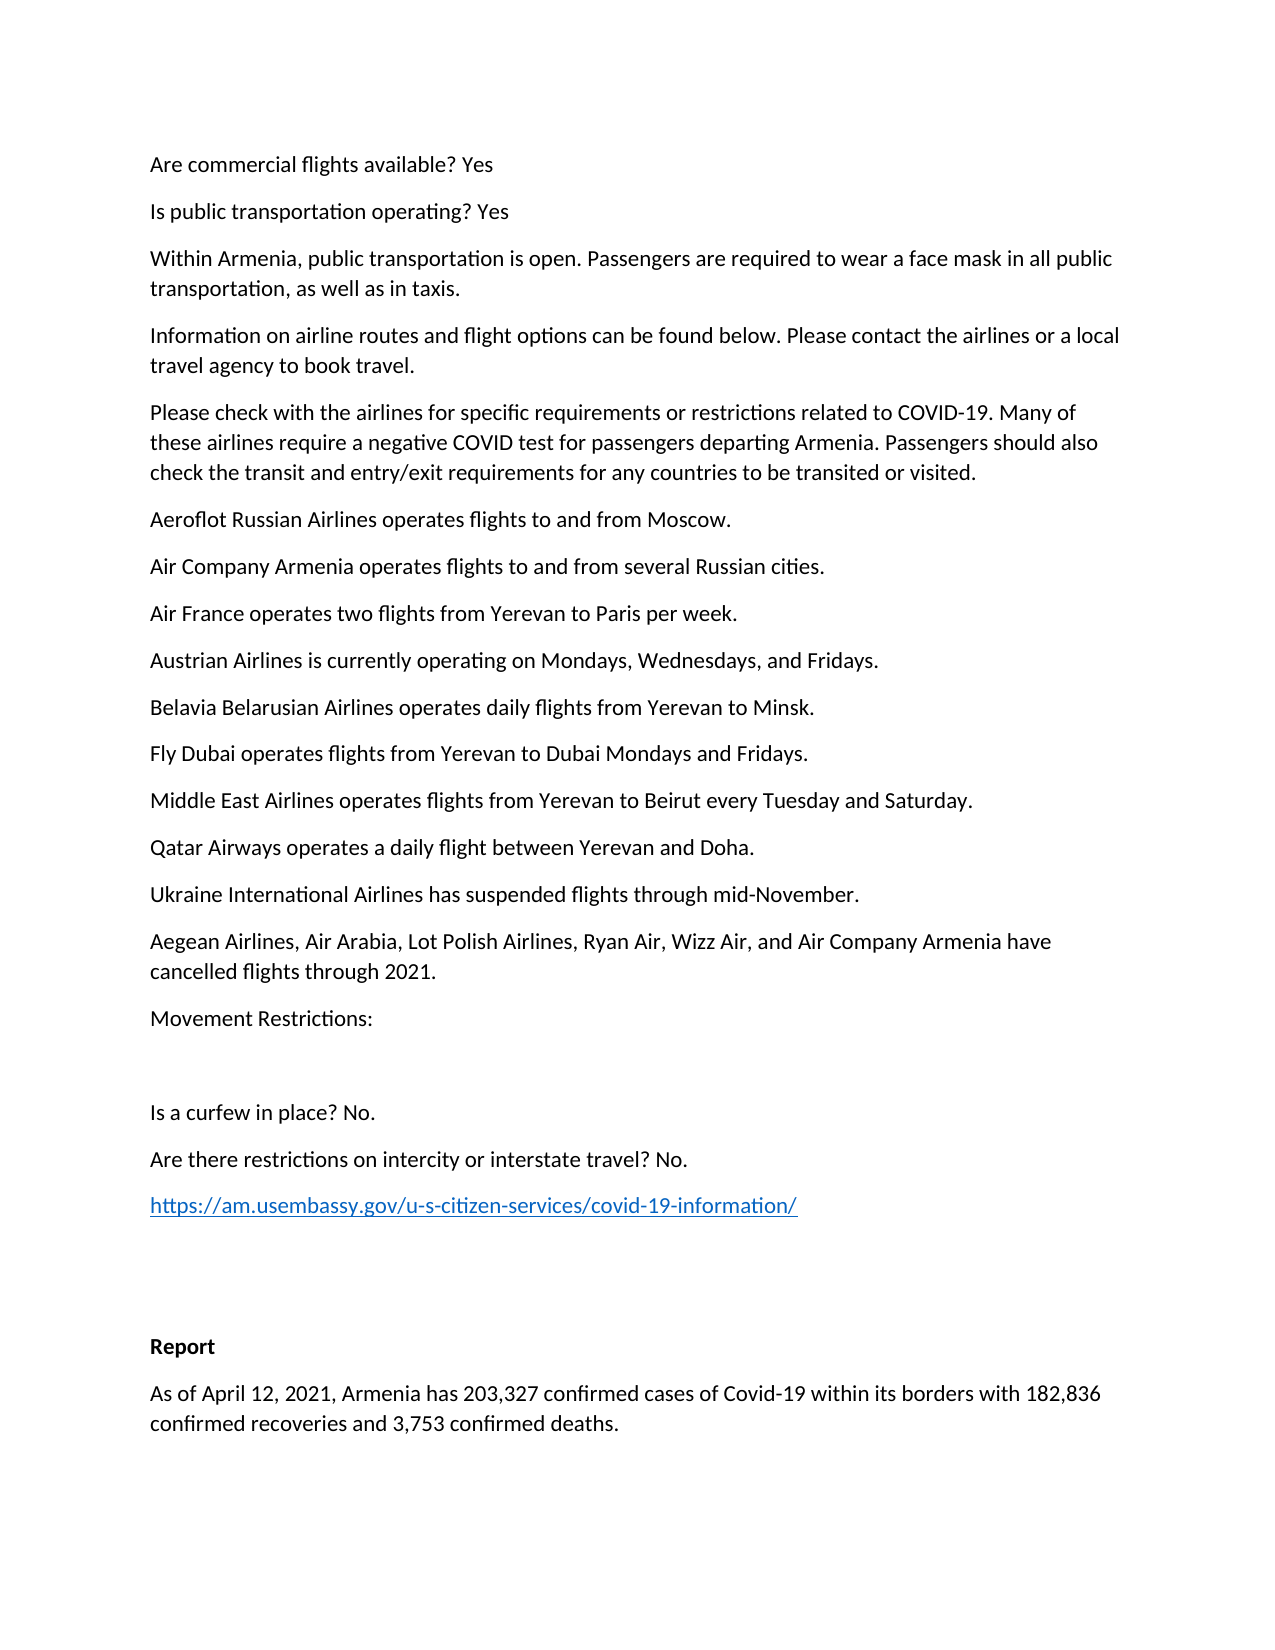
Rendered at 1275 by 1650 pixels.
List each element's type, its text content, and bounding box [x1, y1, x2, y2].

text Middle East Airlines operates flights from Yerevan to Beirut every Tuesday and Saturday. [150, 786, 1125, 814]
text Air France operates two flights from Yerevan to Paris per week. [150, 599, 1125, 627]
text Ukraine International Airlines has suspended flights through mid-November. [150, 880, 1125, 908]
text Air Company Armenia operates flights to and from several Russian cities. [150, 552, 1125, 580]
text Austrian Airlines is currently operating on Mondays, Wednesdays, and Fridays. [150, 646, 1125, 674]
text https://am.usembassy.gov/u-s-citizen-services/covid-19-information/ [150, 1192, 1125, 1220]
text As of April 12, 2021, Armenia has 203,327 confirmed cases of Covid-19 within its borders with 182,836 confirmed recoveries and 3,753 confirmed deaths. [150, 1379, 1125, 1437]
text Please check with the airlines for specific requirements or restrictions related to COVID-19. Many of these airlines require a negative COVID test for passengers departing Armenia. Passengers should also check the transit and entry/exit requirements for any countries to be transited or visited. [150, 398, 1125, 486]
text Is public transportation operating? Yes [150, 197, 1125, 225]
text Belavia Belarusian Airlines operates daily flights from Yerevan to Minsk. [150, 693, 1125, 721]
text Movement Restrictions: [150, 1004, 1125, 1032]
text Report [150, 1332, 1125, 1360]
text Are there restrictions on intercity or interstate travel? No. [150, 1145, 1125, 1173]
text Information on airline routes and flight options can be found below. Please contact the airlines or a local travel agency to book travel. [150, 321, 1125, 379]
text Within Armenia, public transportation is open. Passengers are required to wear a face mask in all public transportation, as well as in taxis. [150, 244, 1125, 302]
text Qatar Airways operates a daily flight between Yerevan and Doha. [150, 833, 1125, 861]
text Fly Dubai operates flights from Yerevan to Dubai Mondays and Fridays. [150, 739, 1125, 768]
text Aegean Airlines, Air Arabia, Lot Polish Airlines, Ryan Air, Wizz Air, and Air Company Armenia have cancelled flights through 2021. [150, 927, 1125, 985]
text Is a curfew in place? No. [150, 1098, 1125, 1126]
text Aeroflot Russian Airlines operates flights to and from Moscow. [150, 505, 1125, 533]
text Are commercial flights available? Yes [150, 150, 1125, 178]
